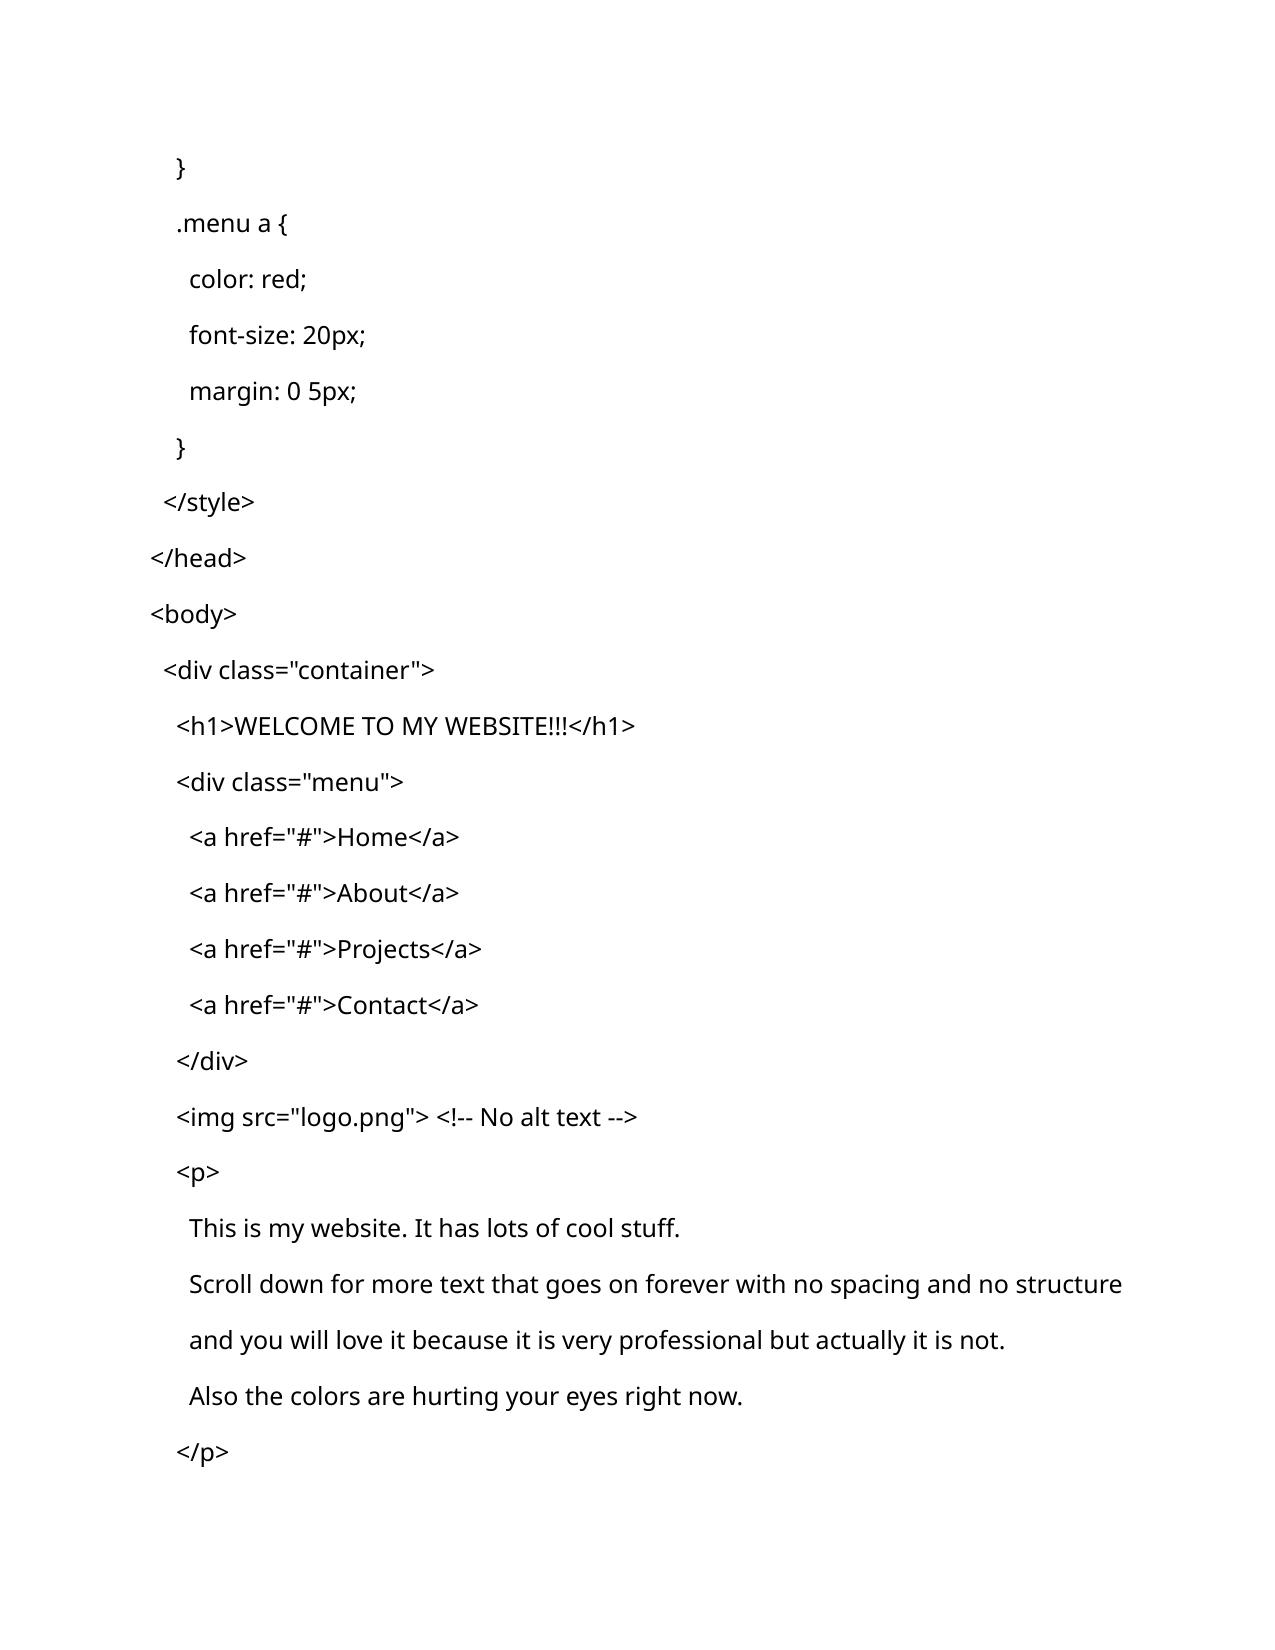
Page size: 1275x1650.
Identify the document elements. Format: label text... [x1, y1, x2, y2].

text <div class="container"> [150, 652, 1125, 687]
text <body> [150, 597, 1125, 631]
text <a href="#">Home</a> [150, 820, 1125, 854]
text .menu a { [150, 206, 1125, 240]
text <img src="logo.png"> <!-- No alt text --> [150, 1099, 1125, 1133]
text } [150, 150, 1125, 184]
text font-size: 20px; [150, 317, 1125, 352]
text </style> [150, 485, 1125, 519]
text <a href="#">Projects</a> [150, 932, 1125, 966]
text and you will love it because it is very professional but actually it is not. [150, 1322, 1125, 1357]
text <p> [150, 1155, 1125, 1189]
text color: red; [150, 262, 1125, 296]
text margin: 0 5px; [150, 373, 1125, 407]
text <div class="menu"> [150, 764, 1125, 798]
text </head> [150, 541, 1125, 575]
text This is my website. It has lots of cool stuff. [150, 1211, 1125, 1245]
text </p> [150, 1434, 1125, 1468]
text <a href="#">Contact</a> [150, 987, 1125, 1022]
text Scroll down for more text that goes on forever with no spacing and no structure [150, 1267, 1125, 1301]
text <h1>WELCOME TO MY WEBSITE!!!</h1> [150, 708, 1125, 742]
text } [150, 429, 1125, 463]
text Also the colors are hurting your eyes right now. [150, 1378, 1125, 1412]
text <a href="#">About</a> [150, 876, 1125, 910]
text </div> [150, 1043, 1125, 1077]
